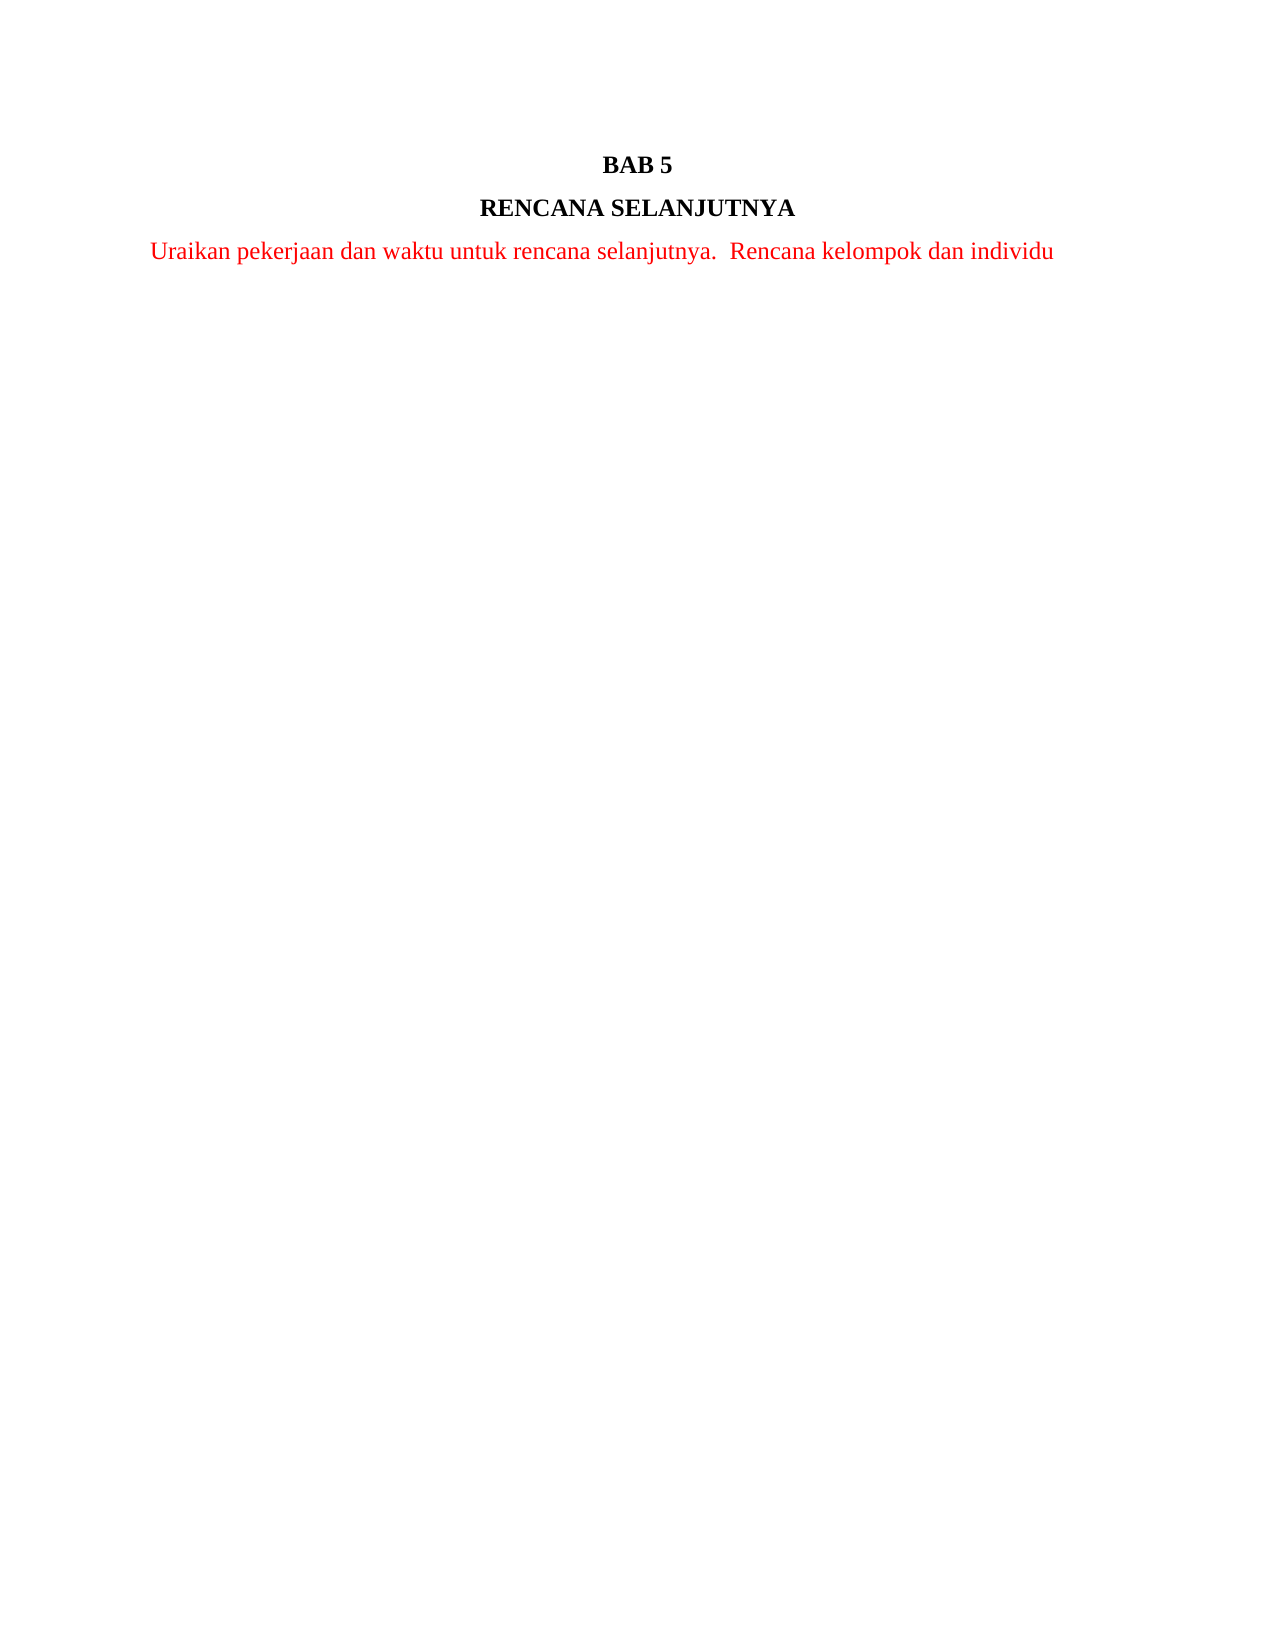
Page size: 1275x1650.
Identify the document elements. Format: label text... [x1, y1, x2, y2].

text RENCANA SELANJUTNYA [150, 193, 1125, 222]
text Uraikan pekerjaan dan waktu untuk rencana selanjutnya. Rencana kelompok dan individu [150, 236, 1125, 265]
text BAB 5 [150, 150, 1125, 179]
